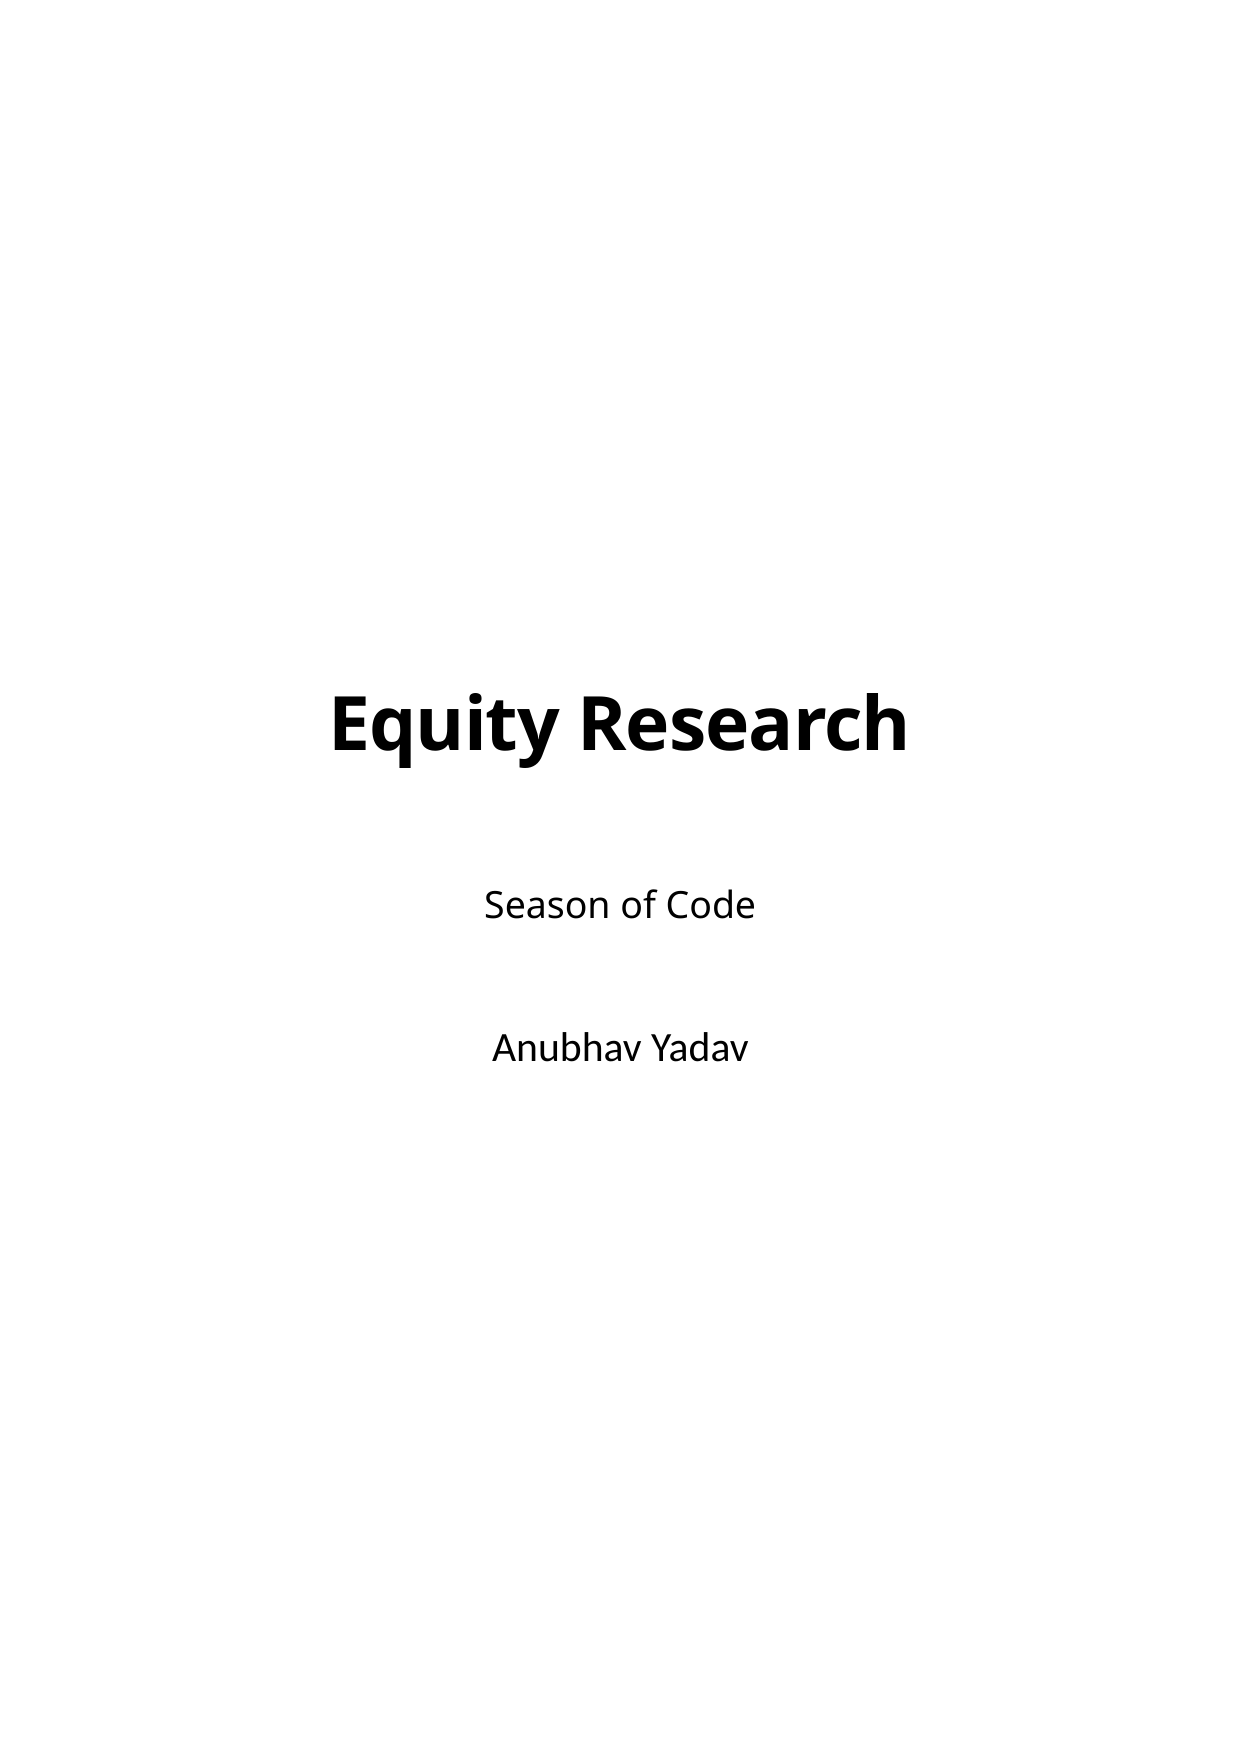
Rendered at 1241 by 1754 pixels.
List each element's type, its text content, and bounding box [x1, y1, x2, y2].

text Season of Code [150, 878, 1090, 929]
text Anubhav Yadav [150, 1021, 1090, 1072]
title Equity Research [150, 670, 1090, 772]
